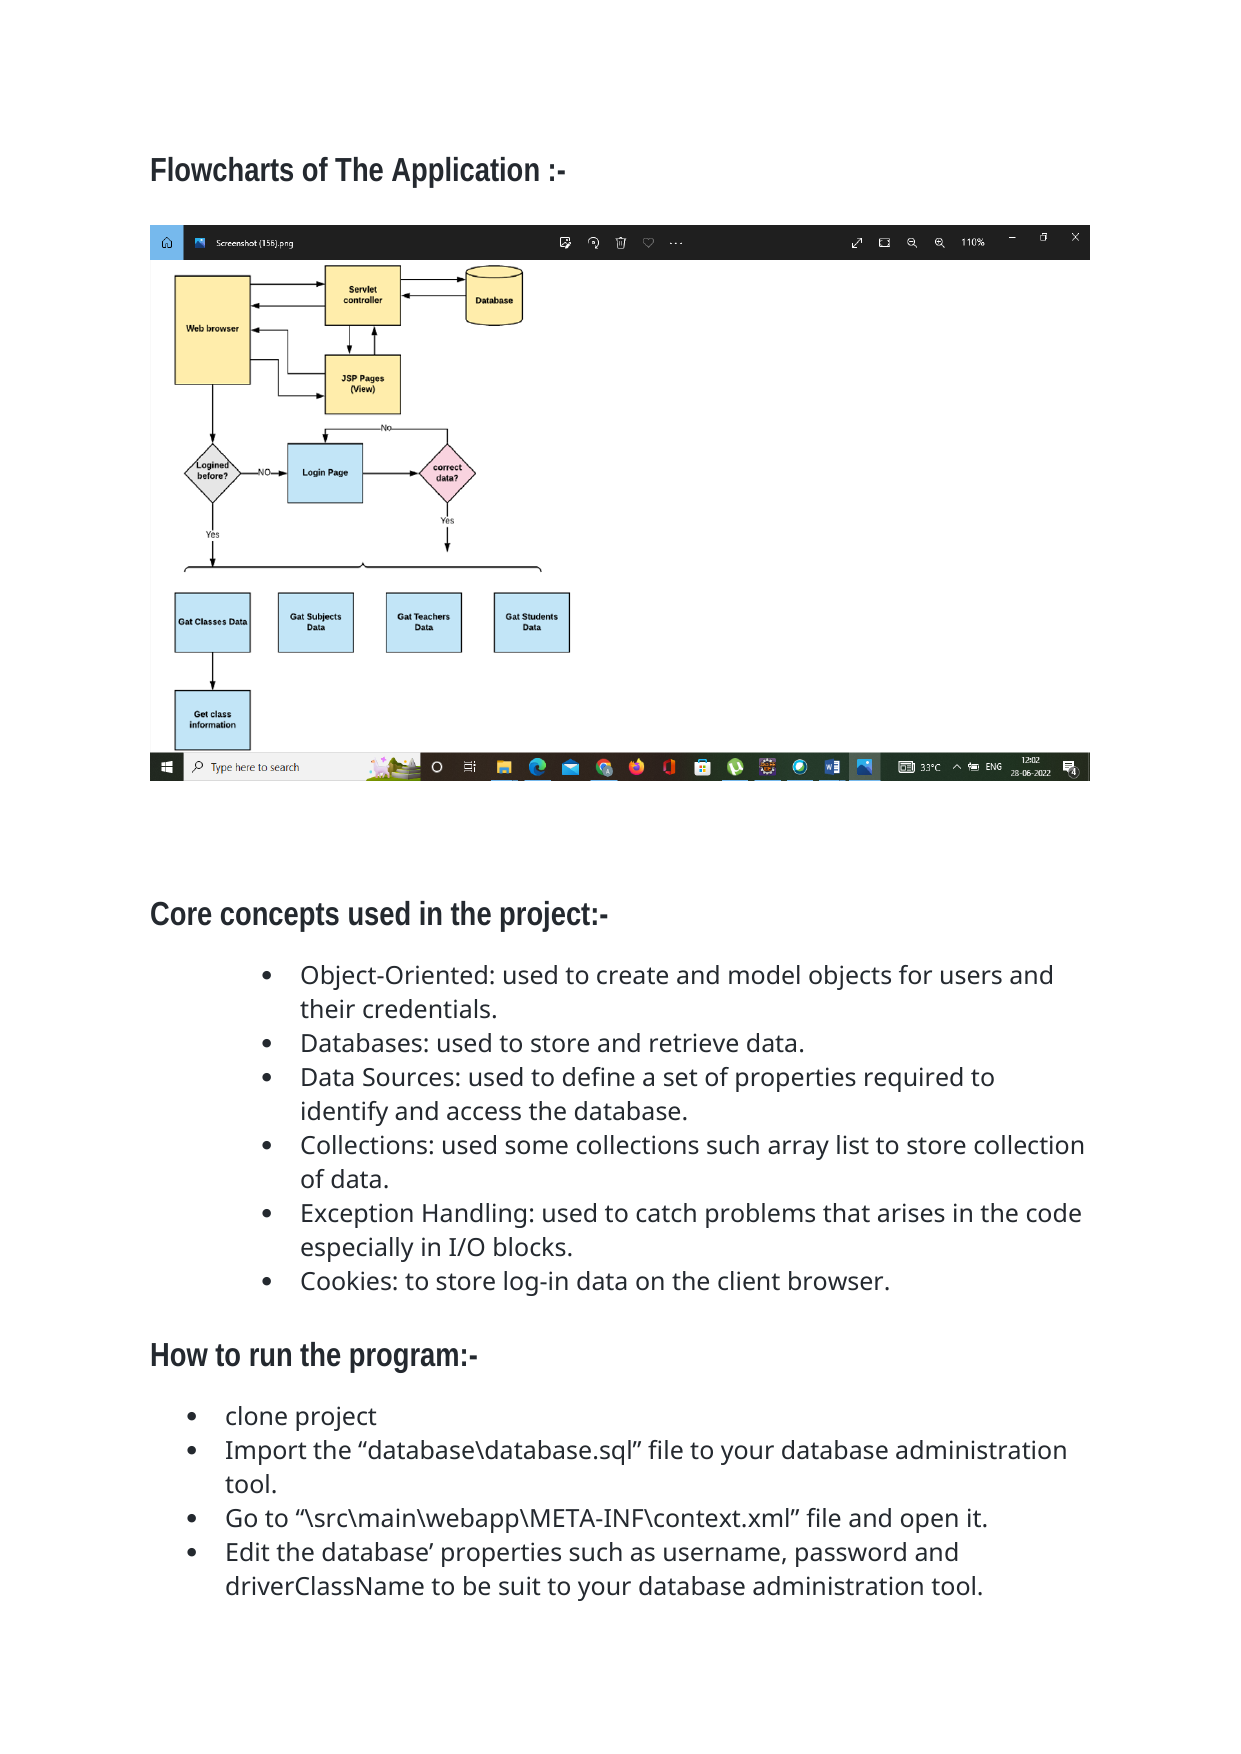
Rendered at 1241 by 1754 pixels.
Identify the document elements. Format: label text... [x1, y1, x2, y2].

subtitle Flowcharts of The Application :- [150, 150, 1090, 188]
list Go to “\src\main\webapp\META-INF\context.xml” file and open it. [187, 1501, 1090, 1535]
list Exception Handling: used to catch problems that arises in the code especially in I/O blocks. [262, 1196, 1090, 1264]
list Cookies: to store log-in data on the client browser. [262, 1264, 1090, 1298]
list Edit the database’ properties such as username, password and driverClassName to be suit to your database administration tool. [187, 1535, 1090, 1603]
list clone project [187, 1399, 1090, 1433]
picture [150, 225, 1090, 781]
list Data Sources: used to define a set of properties required to identify and access the database. [262, 1059, 1090, 1128]
list Collections: used some collections such array list to store collection of data. [262, 1128, 1090, 1196]
list Import the “database\database.sql” file to your database administration tool. [187, 1433, 1090, 1501]
subtitle How to run the program:- [150, 1335, 1090, 1374]
subtitle Core concepts used in the project:- [150, 894, 1090, 932]
list Object-Oriented: used to create and model objects for users and their credentials. [262, 957, 1090, 1025]
list Databases: used to store and retrieve data. [262, 1025, 1090, 1059]
